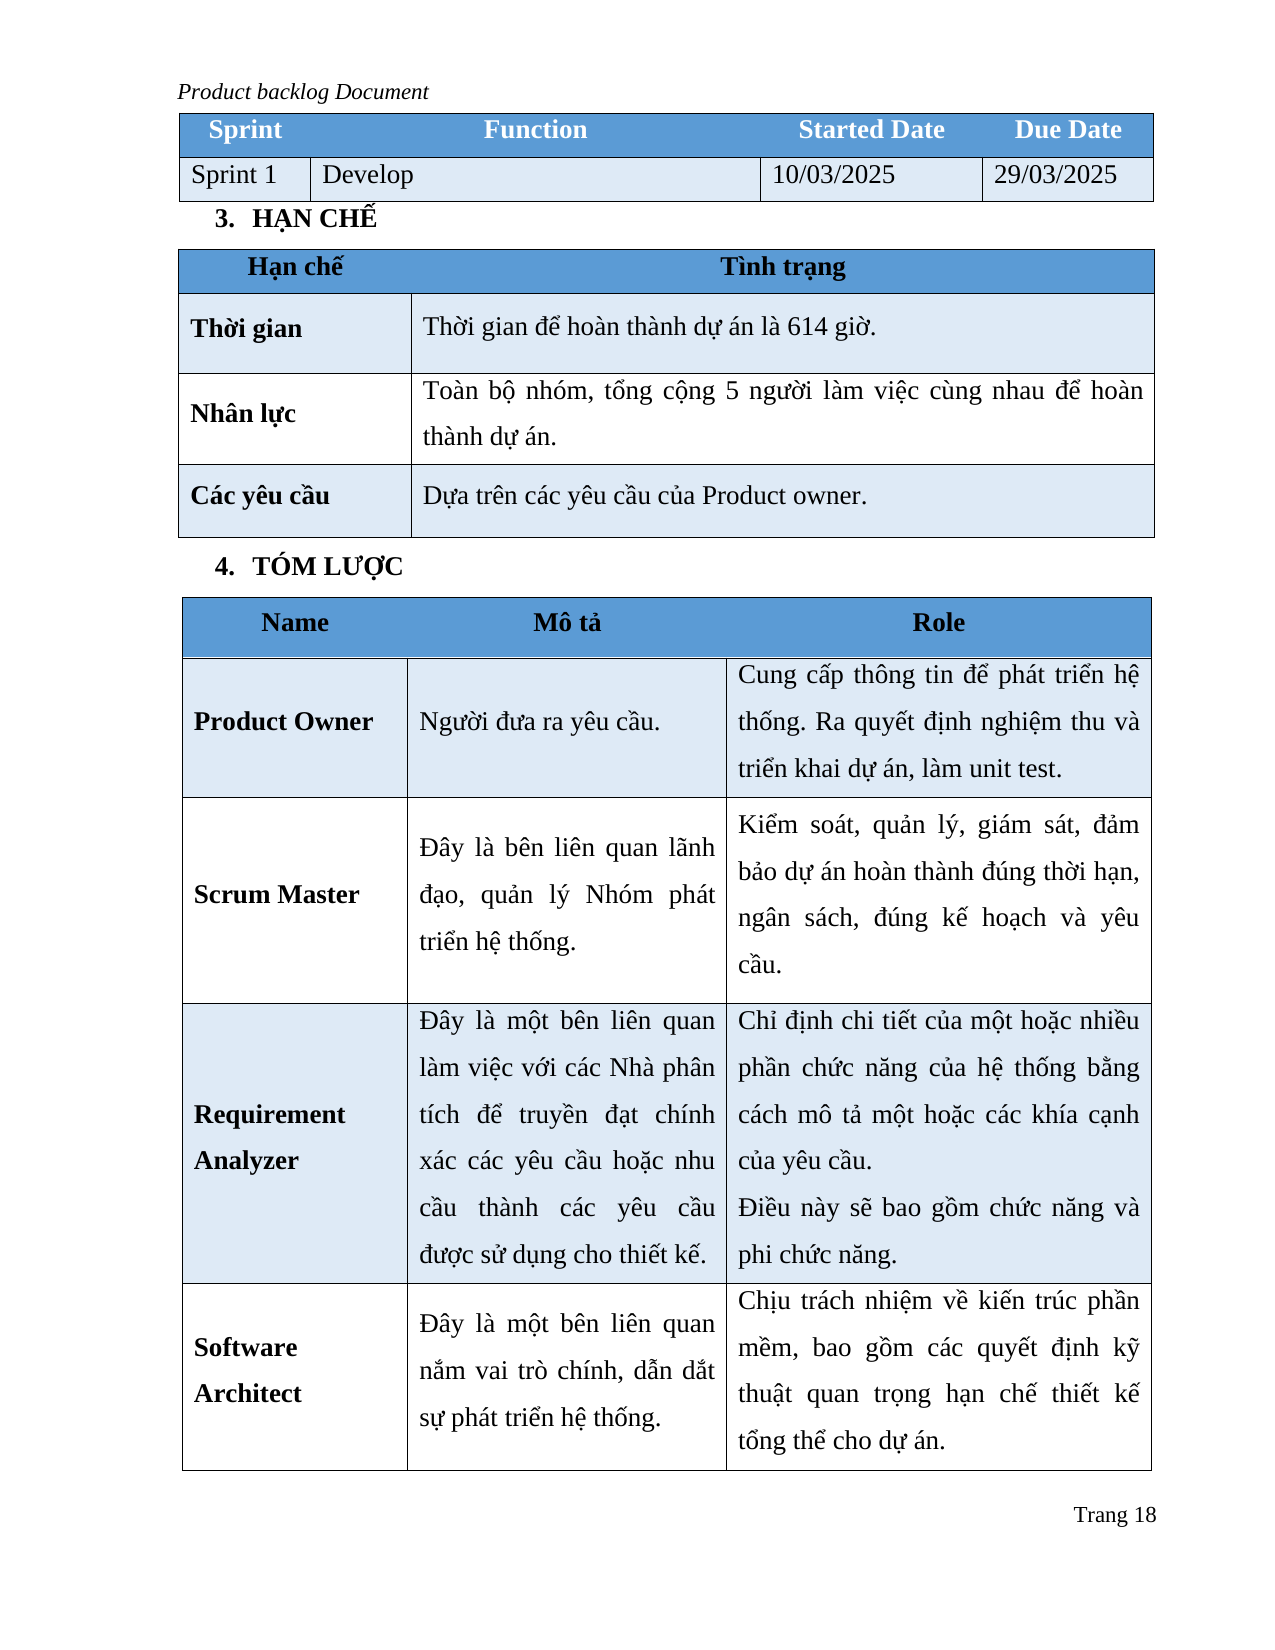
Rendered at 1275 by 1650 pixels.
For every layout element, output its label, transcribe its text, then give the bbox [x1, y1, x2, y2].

table_cell Software Architect [183, 1284, 407, 1469]
table_cell Cung cấp thông tin để phát triển hệ thống. Ra quyết định nghiệm thu và triển khai dự án, làm unit test. [727, 659, 1151, 797]
table_cell Product Owner [183, 659, 407, 797]
table_cell Scrum Master [183, 798, 407, 1003]
table_header Mô tả [408, 598, 727, 657]
table_header Started Date [761, 114, 983, 157]
table_header Function [311, 114, 761, 157]
table_cell 29/03/2025 [983, 158, 1153, 201]
table_header Name [183, 598, 408, 657]
table_cell Sprint 1 [180, 158, 310, 201]
table_cell Dựa trên các yêu cầu của Product owner. [412, 465, 1154, 537]
table_header Sprint [180, 114, 311, 157]
table_header Hạn chế [179, 250, 411, 293]
table_cell Thời gian để hoàn thành dự án là 614 giờ. [412, 294, 1154, 373]
list TÓM LƯỢC [214, 551, 1156, 582]
table_cell Toàn bộ nhóm, tổng cộng 5 người làm việc cùng nhau để hoàn thành dự án. [412, 374, 1154, 463]
table_cell Chịu trách nhiệm về kiến trúc phần mềm, bao gồm các quyết định kỹ thuật quan trọng hạn chế thiết kế tổng thể cho dự án. [727, 1284, 1151, 1469]
table_cell Đây là bên liên quan lãnh đạo, quản lý Nhóm phát triển hệ thống. [408, 798, 726, 1003]
table_cell Nhân lực [179, 374, 411, 463]
list HẠN CHẾ [214, 202, 1156, 233]
table_cell 10/03/2025 [761, 158, 982, 201]
table_cell Đây là một bên liên quan nắm vai trò chính, dẫn dắt sự phát triển hệ thống. [408, 1284, 726, 1469]
table_cell Kiểm soát, quản lý, giám sát, đảm bảo dự án hoàn thành đúng thời hạn, ngân sách, đúng kế hoạch và yêu cầu. [727, 798, 1151, 1003]
table_cell Thời gian [179, 294, 411, 373]
table_cell Requirement Analyzer [183, 1004, 407, 1283]
table_cell Các yêu cầu [179, 465, 411, 537]
table_cell Develop [311, 158, 760, 201]
table_cell Đây là một bên liên quan làm việc với các Nhà phân tích để truyền đạt chính xác các yêu cầu hoặc nhu cầu thành các yêu cầu được sử dụng cho thiết kế. [408, 1004, 726, 1283]
table_header Role [727, 598, 1151, 657]
table_cell Chỉ định chi tiết của một hoặc nhiều phần chức năng của hệ thống bằng cách mô tả một hoặc các khía cạnh của yêu cầu. Điều này sẽ bao gồm chức năng và phi chức năng. [727, 1004, 1151, 1283]
table_header Tình trạng [411, 250, 1154, 293]
table_header Due Date [983, 114, 1153, 157]
table_cell Người đưa ra yêu cầu. [408, 659, 726, 797]
